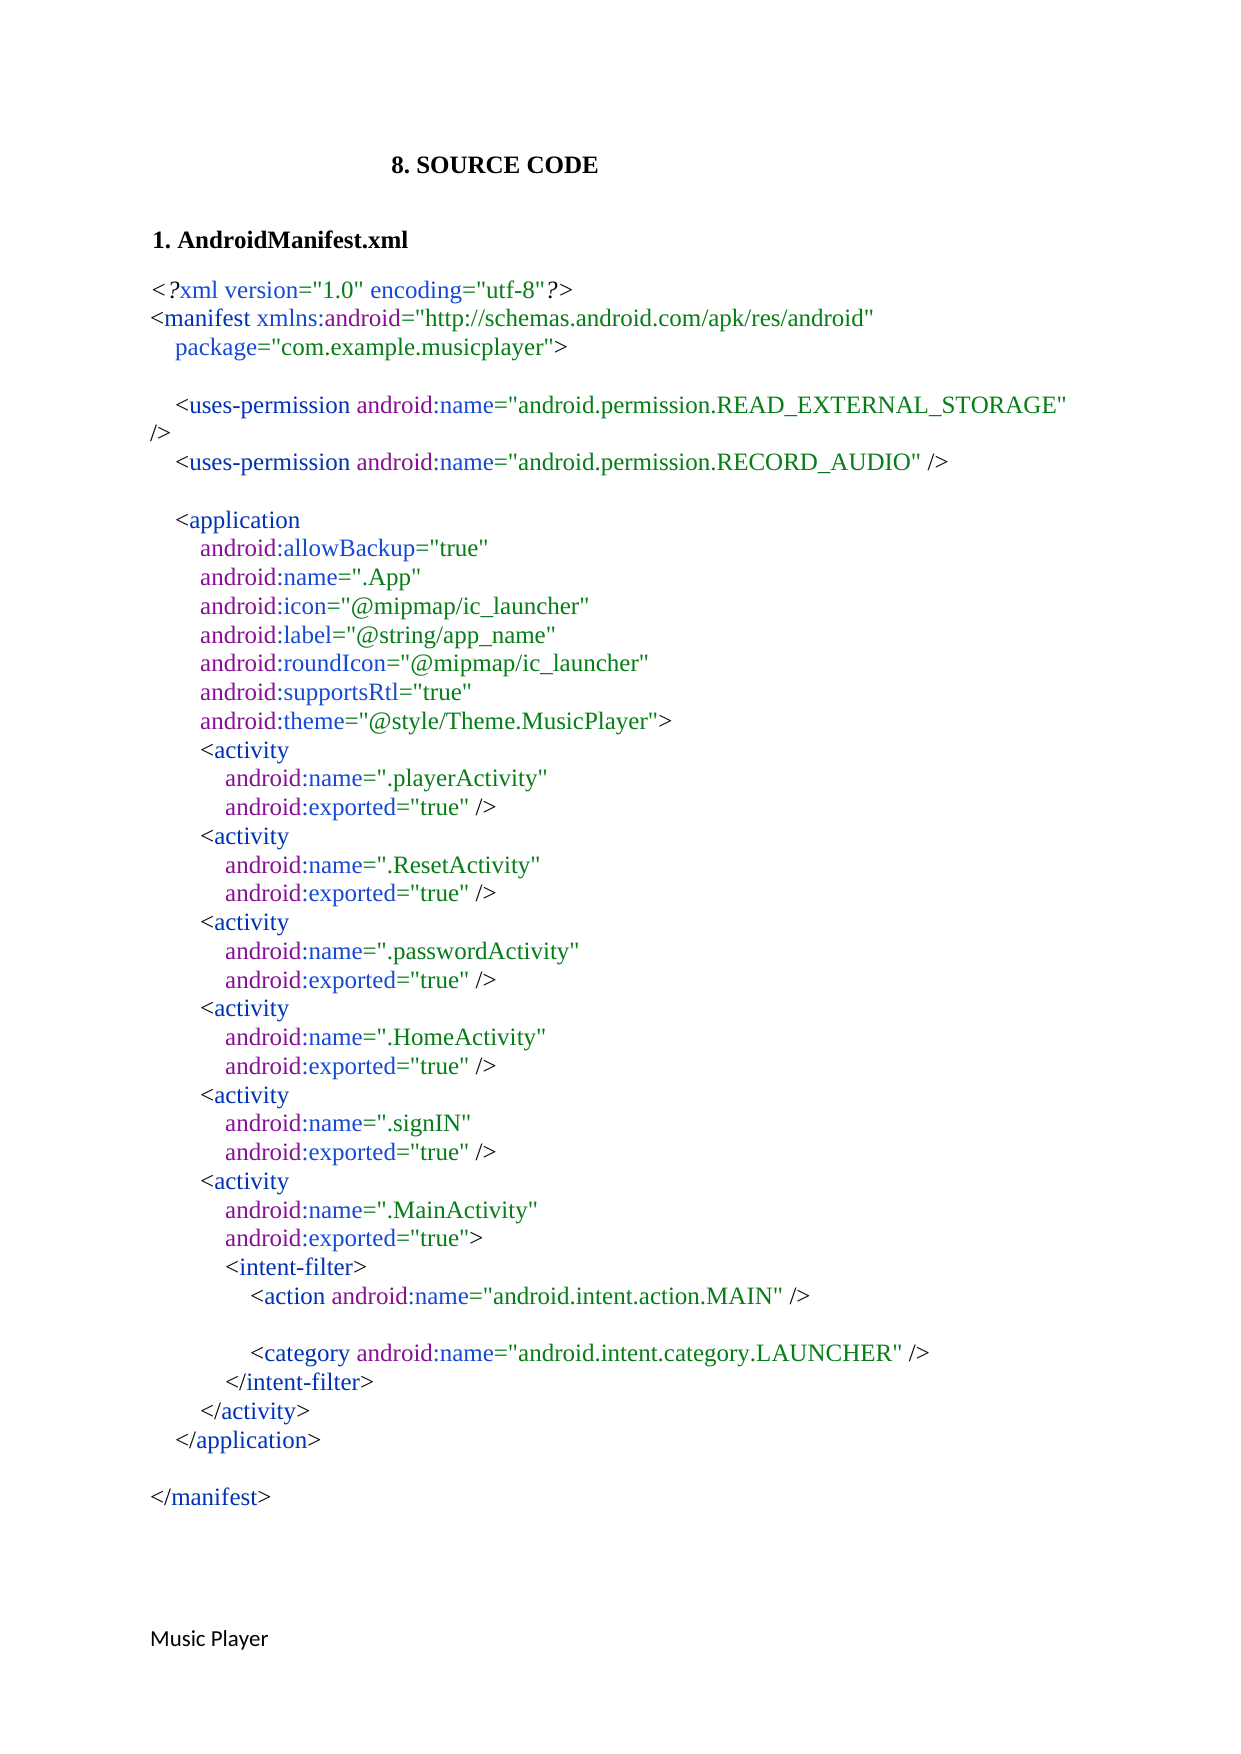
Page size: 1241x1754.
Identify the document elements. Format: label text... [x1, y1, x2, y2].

text 1. AndroidManifest.xml [152, 225, 1090, 254]
text <?xml version="1.0" encoding="utf-8"?> <manifest xmlns:android="http://schemas.android.com/apk/res/android" package="com.example.musicplayer"> <uses-permission android:name="android.permission.READ_EXTERNAL_STORAGE" /> <uses-permission android:name="android.permission.RECORD_AUDIO" /> <application android:allowBackup="true" android:name=".App" android:icon="@mipmap/ic_launcher" android:label="@string/app_name" android:roundIcon="@mipmap/ic_launcher" android:supportsRtl="true" android:theme="@style/Theme.MusicPlayer"> <activity android:name=".playerActivity" android:exported="true" /> <activity android:name=".ResetActivity" android:exported="true" /> <activity android:name=".passwordActivity" android:exported="true" /> <activity android:name=".HomeActivity" android:exported="true" /> <activity android:name=".signIN" android:exported="true" /> <activity android:name=".MainActivity" android:exported="true"> <intent-filter> <action android:name="android.intent.action.MAIN" /> <category android:name="android.intent.category.LAUNCHER" /> </intent-filter> </activity> </application> </manifest> [150, 275, 1090, 1511]
text 8. SOURCE CODE [150, 150, 840, 179]
